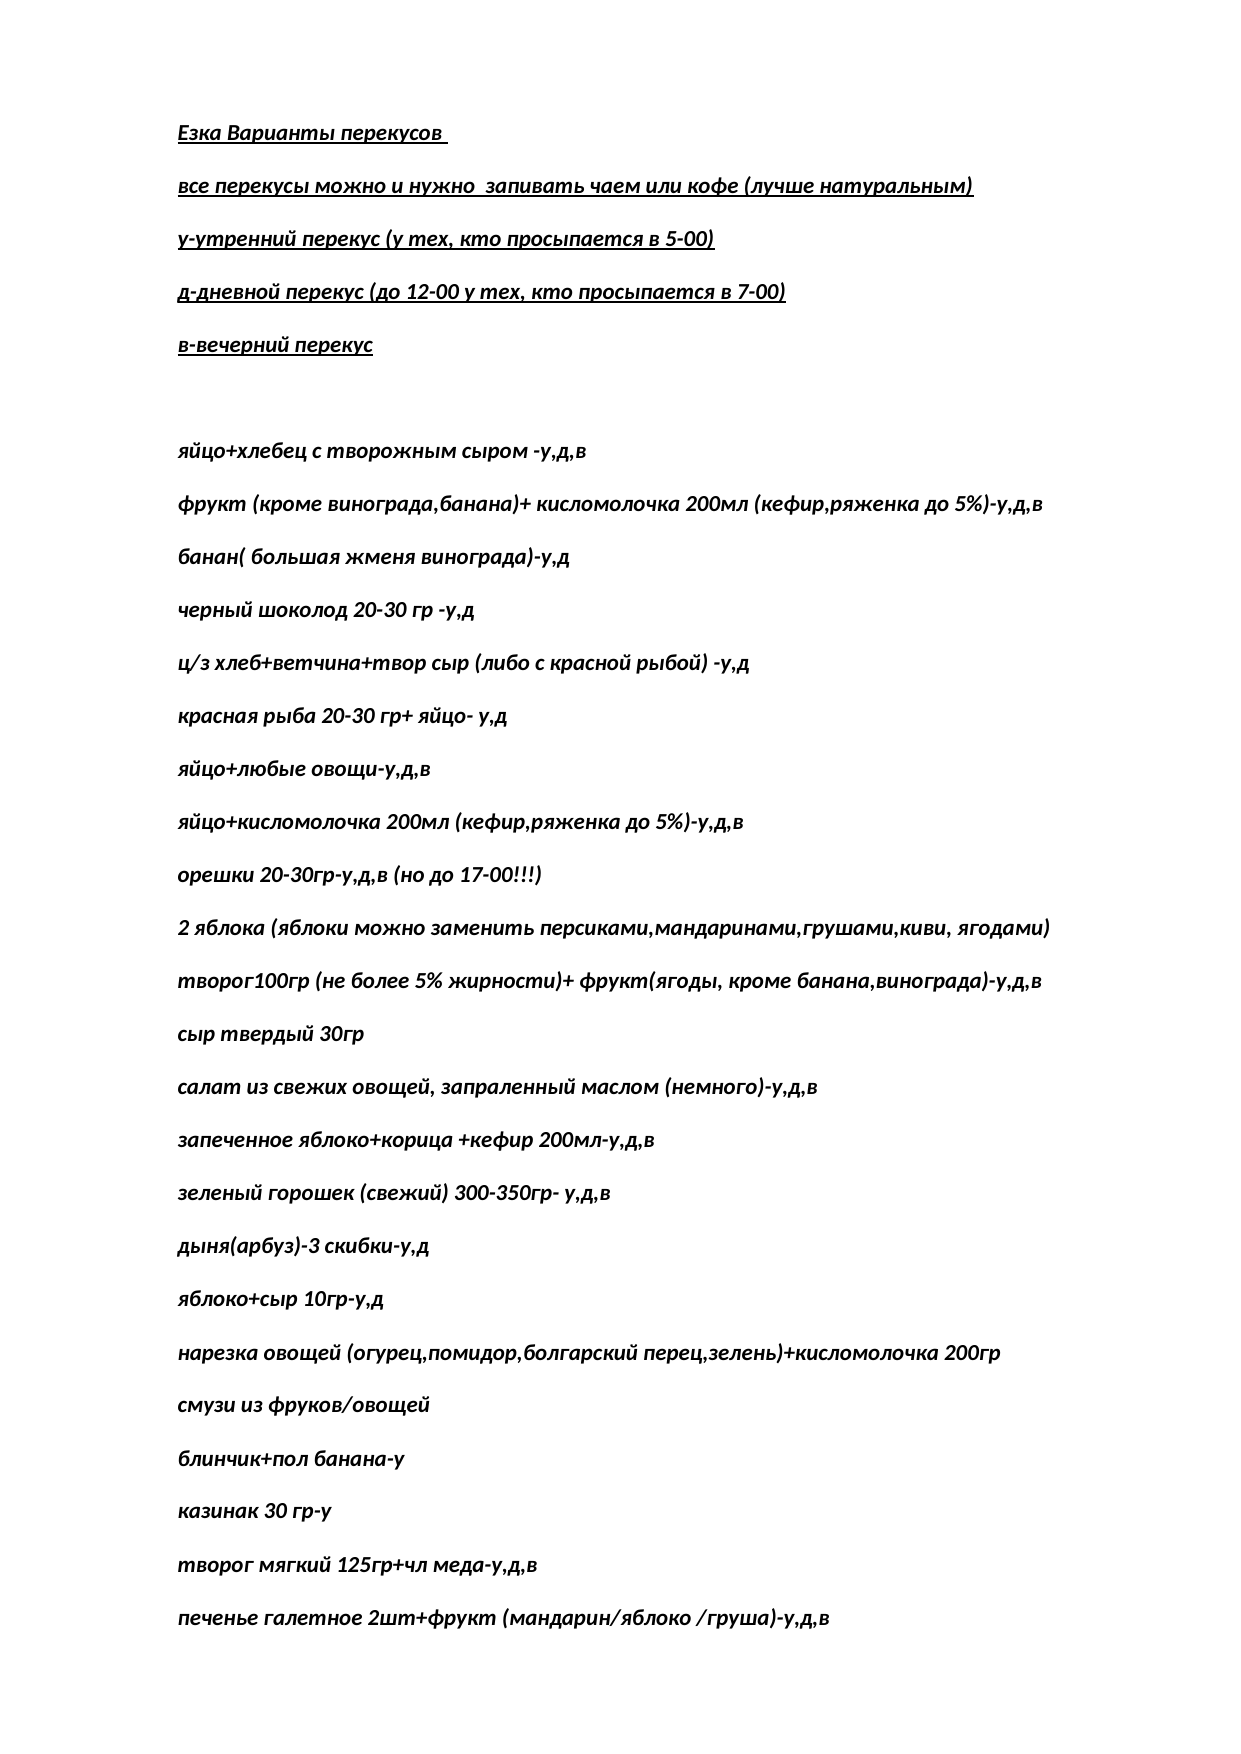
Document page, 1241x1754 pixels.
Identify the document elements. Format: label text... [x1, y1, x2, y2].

text салат из свежих овощей, запраленный маслом (немного)-у,д,в [177, 1072, 1152, 1101]
text казинак 30 гр-у [177, 1497, 1152, 1525]
text яйцо+любые овощи-у,д,в [177, 754, 1152, 782]
text яйцо+кисломолочка 200мл (кефир,ряженка до 5%)-у,д,в [177, 807, 1152, 835]
text красная рыба 20-30 гр+ яйцо- у,д [177, 701, 1152, 729]
text зеленый горошек (свежий) 300-350гр- у,д,в [177, 1178, 1152, 1207]
text запеченное яблоко+корица +кефир 200мл-у,д,в [177, 1126, 1152, 1153]
text яйцо+хлебец с творожным сыром -у,д,в [177, 436, 1152, 464]
text орешки 20-30гр-у,д,в (но до 17-00!!!) [177, 860, 1152, 888]
text 2 яблока (яблоки можно заменить персиками,мандаринами,грушами,киви, ягодами) [177, 913, 1152, 941]
text фрукт (кроме винограда,банана)+ кисломолочка 200мл (кефир,ряженка до 5%)-у,д,в [177, 489, 1152, 517]
text смузи из фруков/овощей [177, 1391, 1152, 1419]
text блинчик+пол банана-у [177, 1444, 1152, 1472]
text у-утренний перекус (у тех, кто просыпается в 5-00) [177, 224, 1152, 252]
text нарезка овощей (огурец,помидор,болгарский перец,зелень)+кисломолочка 200гр [177, 1338, 1152, 1366]
text ц/з хлеб+ветчина+твор сыр (либо с красной рыбой) -у,д [177, 648, 1152, 676]
text творог мягкий 125гр+чл меда-у,д,в [177, 1550, 1152, 1578]
text творог100гр (не более 5% жирности)+ фрукт(ягоды, кроме банана,винограда)-у,д,в [177, 966, 1152, 994]
text сыр твердый 30гр [177, 1019, 1152, 1047]
text д-дневной перекус (до 12-00 у тех, кто просыпается в 7-00) [177, 277, 1152, 305]
text печенье галетное 2шт+фрукт (мандарин/яблоко /груша)-у,д,в [177, 1603, 1152, 1631]
text черный шоколод 20-30 гр -у,д [177, 595, 1152, 623]
text банан( большая жменя винограда)-у,д [177, 542, 1152, 570]
text дыня(арбуз)-3 скибки-у,д [177, 1232, 1152, 1259]
text все перекусы можно и нужно запивать чаем или кофе (лучше натуральным) [177, 171, 1152, 199]
text яблоко+сыр 10гр-у,д [177, 1284, 1152, 1313]
text Езка Варианты перекусов [177, 118, 1152, 146]
text в-вечерний перекус [177, 330, 1152, 358]
